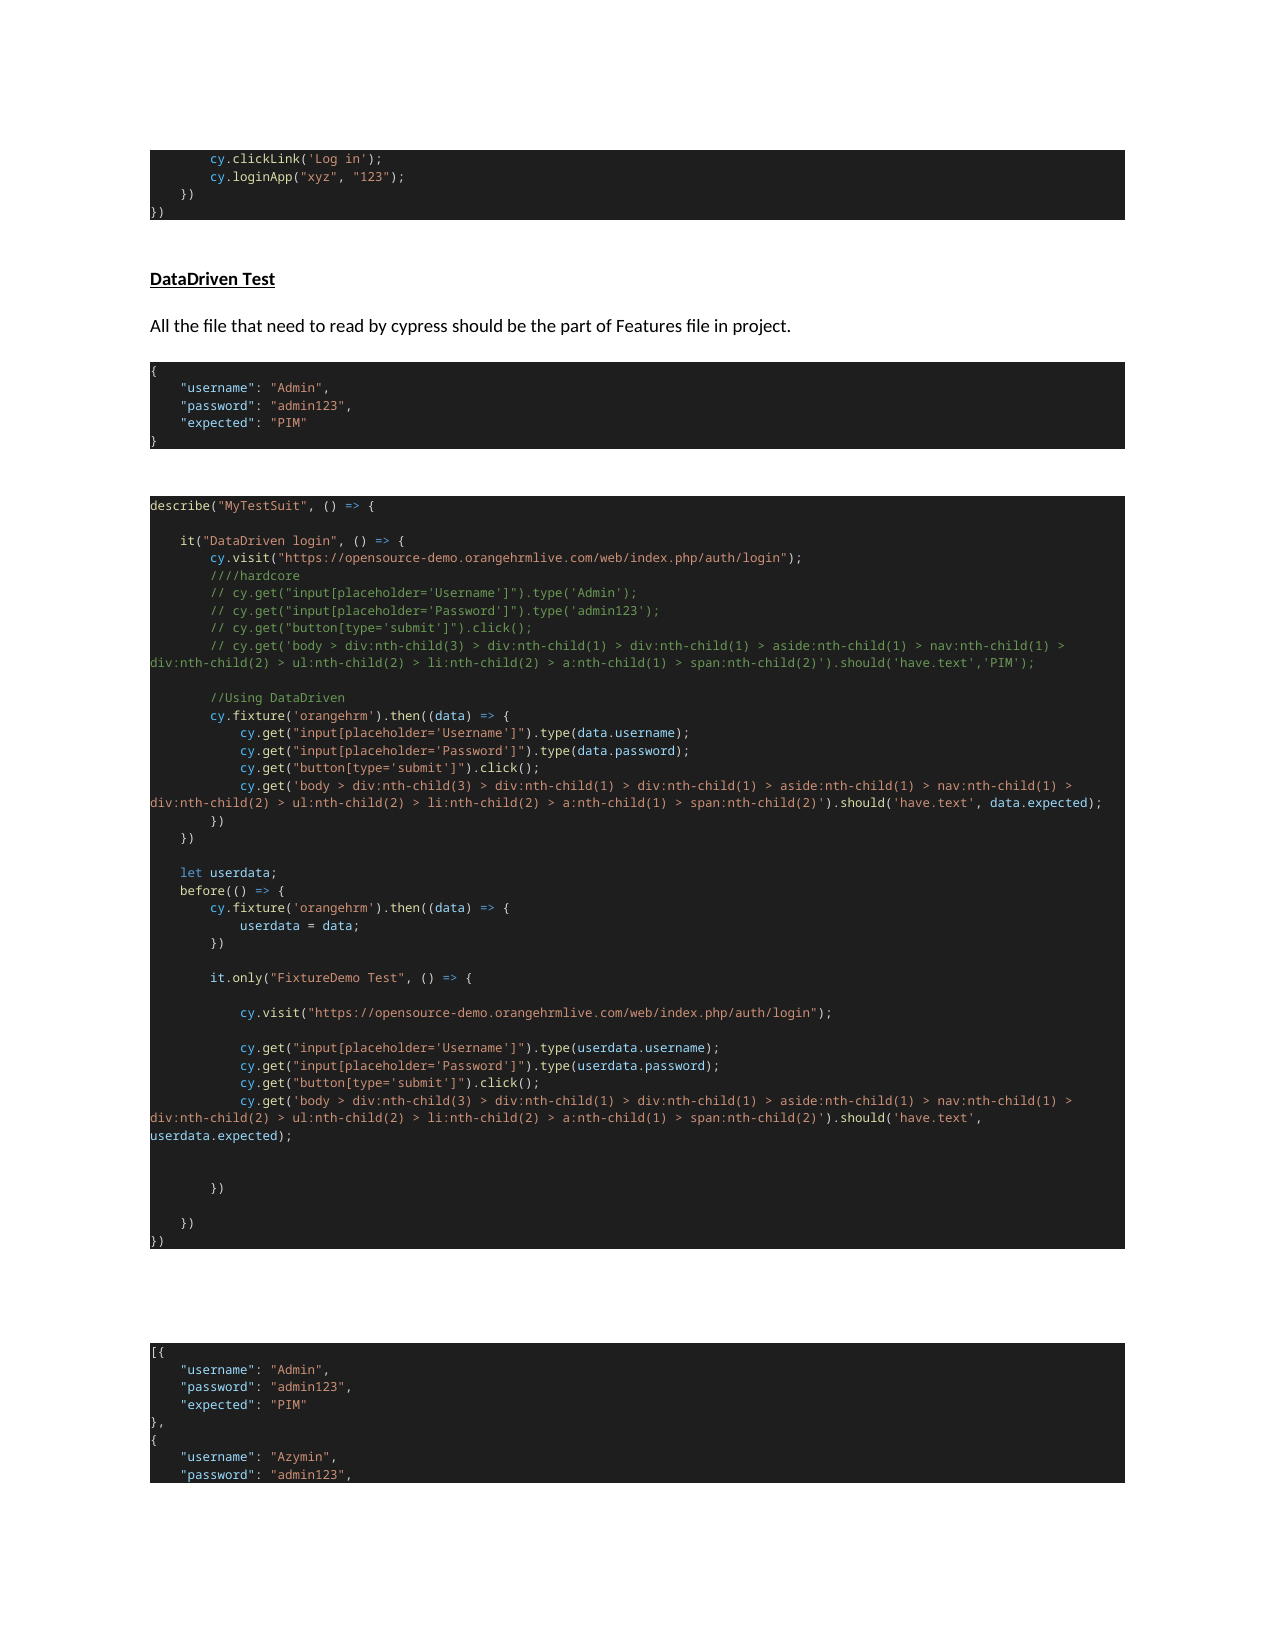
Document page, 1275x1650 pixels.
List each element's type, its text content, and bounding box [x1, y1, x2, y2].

text cy.fixture('orangehrm').then((data) => { [150, 899, 1125, 916]
text "password": "admin123", [150, 1466, 1125, 1483]
text }) [150, 202, 1125, 220]
text }) [150, 1214, 1125, 1231]
text // cy.get("input[placeholder='Password']").type('admin123'); [150, 601, 1125, 619]
text cy.clickLink('Log in'); [150, 150, 1125, 167]
text // cy.get("input[placeholder='Username']").type('Admin'); [150, 584, 1125, 601]
text cy.get('body > div:nth-child(3) > div:nth-child(1) > div:nth-child(1) > aside:nth-child(1) > nav:nth-child(1) > div:nth-child(2) > ul:nth-child(2) > li:nth-child(2) > a:nth-child(1) > span:nth-child(2)').should('have.text', userdata.expected); [150, 1091, 1125, 1144]
text "password": "admin123", [150, 397, 1125, 414]
text cy.get("input[placeholder='Username']").type(data.username); [150, 724, 1125, 741]
text DataDriven Test [150, 267, 1125, 290]
text cy.visit("https://opensource-demo.orangehrmlive.com/web/index.php/auth/login"); [150, 1004, 1125, 1021]
text }, [150, 1413, 1125, 1431]
text cy.get("input[placeholder='Username']").type(userdata.username); [150, 1039, 1125, 1056]
text cy.visit("https://opensource-demo.orangehrmlive.com/web/index.php/auth/login"); [150, 549, 1125, 566]
text before(() => { [150, 881, 1125, 899]
text "password": "admin123", [150, 1378, 1125, 1396]
text cy.get("button[type='submit']").click(); [150, 1074, 1125, 1091]
text cy.get("input[placeholder='Password']").type(data.password); [150, 741, 1125, 759]
text "username": "Admin", [150, 1361, 1125, 1378]
text }) [150, 1231, 1125, 1249]
text cy.loginApp("xyz", "123"); [150, 167, 1125, 185]
text let userdata; [150, 864, 1125, 881]
text All the file that need to read by cypress should be the part of Features file in project. [150, 314, 1125, 337]
text }) [150, 829, 1125, 846]
text cy.get('body > div:nth-child(3) > div:nth-child(1) > div:nth-child(1) > aside:nth-child(1) > nav:nth-child(1) > div:nth-child(2) > ul:nth-child(2) > li:nth-child(2) > a:nth-child(1) > span:nth-child(2)').should('have.text', data.expected); [150, 776, 1125, 811]
text cy.fixture('orangehrm').then((data) => { [150, 706, 1125, 724]
text }) [150, 934, 1125, 951]
text cy.get("input[placeholder='Password']").type(userdata.password); [150, 1056, 1125, 1074]
text "username": "Azymin", [150, 1448, 1125, 1466]
text [{ [150, 1343, 1125, 1361]
text { [150, 1431, 1125, 1448]
text }) [150, 811, 1125, 829]
text ////hardcore [150, 566, 1125, 584]
text it.only("FixtureDemo Test", () => { [150, 969, 1125, 986]
text }) [150, 1179, 1125, 1196]
text "username": "Admin", [150, 379, 1125, 397]
text it("DataDriven login", () => { [150, 531, 1125, 549]
text //Using DataDriven [150, 689, 1125, 706]
text "expected": "PIM" [150, 1396, 1125, 1413]
text describe("MyTestSuit", () => { [150, 496, 1125, 514]
text // cy.get("button[type='submit']").click(); [150, 619, 1125, 636]
text // cy.get('body > div:nth-child(3) > div:nth-child(1) > div:nth-child(1) > aside:nth-child(1) > nav:nth-child(1) > div:nth-child(2) > ul:nth-child(2) > li:nth-child(2) > a:nth-child(1) > span:nth-child(2)').should('have.text','PIM'); [150, 636, 1125, 671]
text }) [150, 185, 1125, 202]
text } [150, 432, 1125, 449]
text cy.get("button[type='submit']").click(); [150, 759, 1125, 776]
text "expected": "PIM" [150, 414, 1125, 432]
text { [150, 362, 1125, 379]
text userdata = data; [150, 916, 1125, 934]
